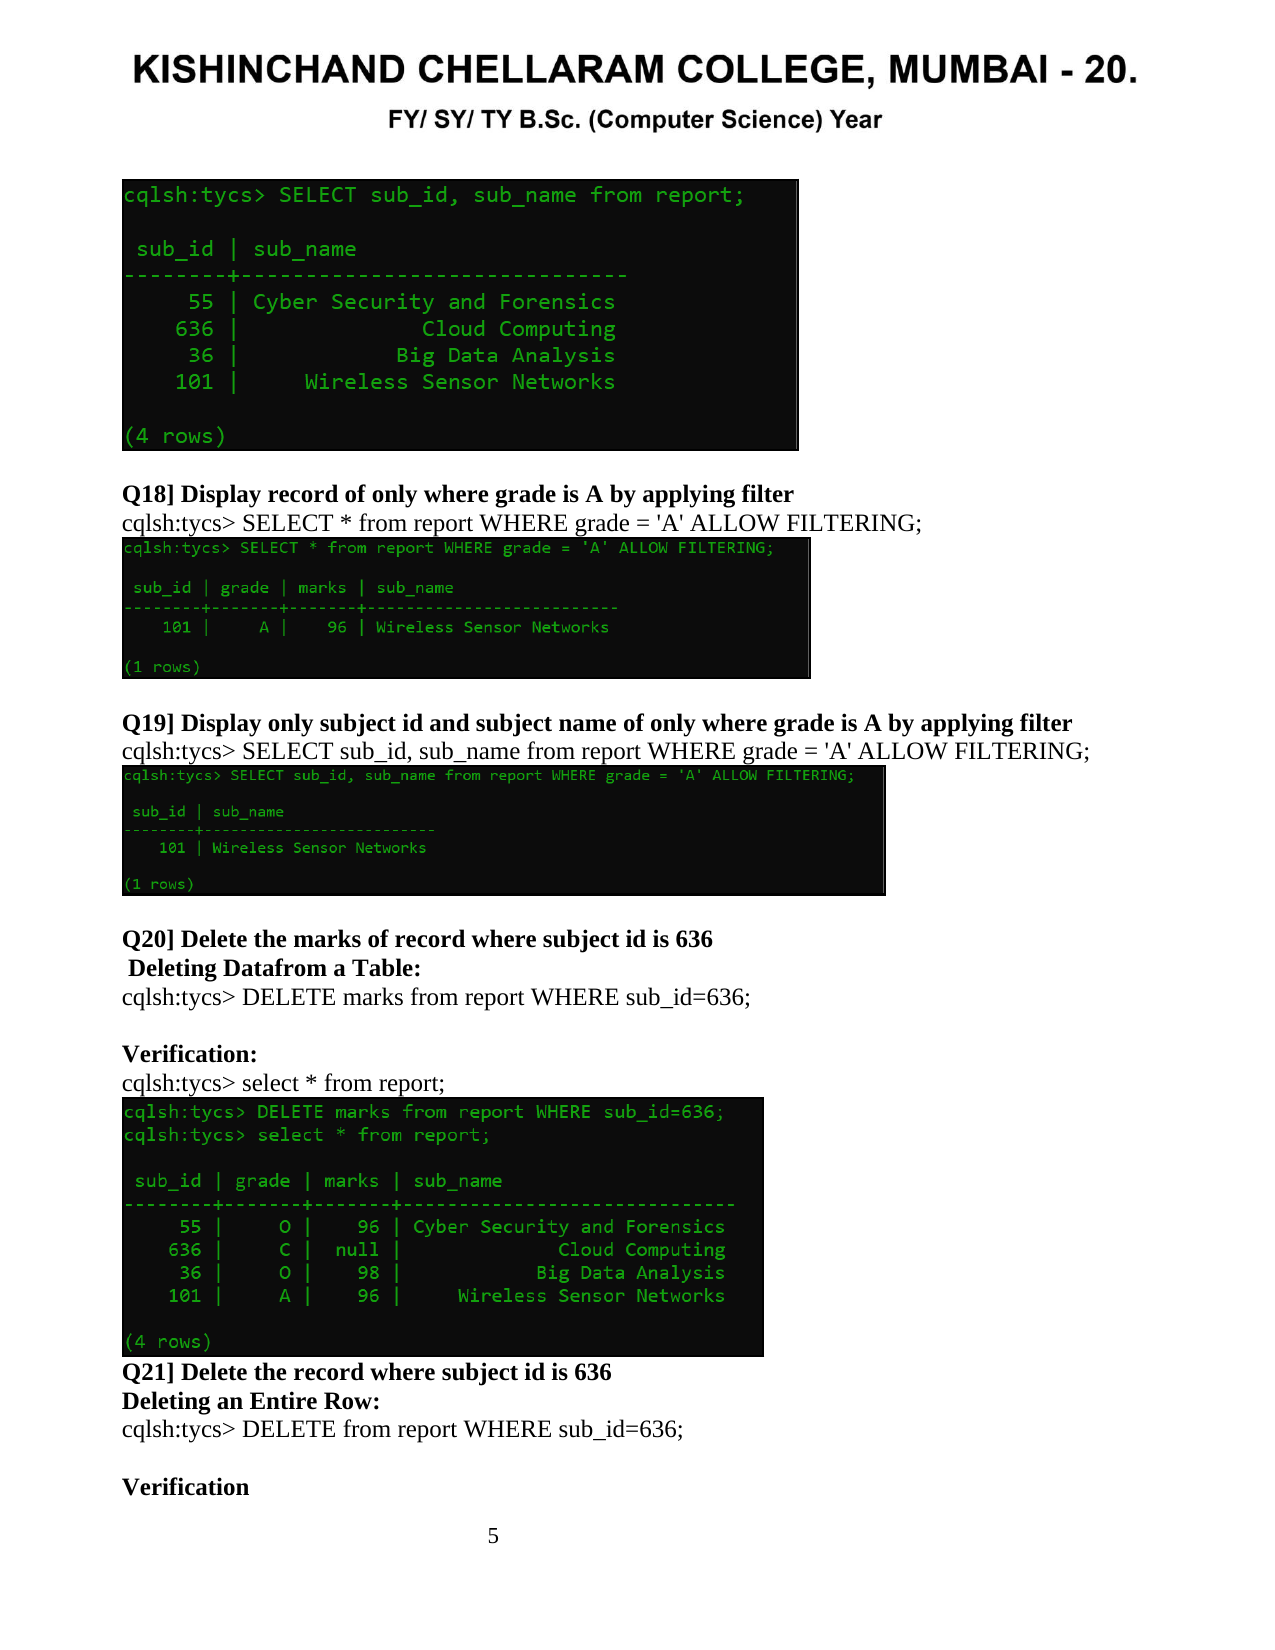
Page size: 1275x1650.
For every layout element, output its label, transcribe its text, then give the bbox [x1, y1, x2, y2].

text cqlsh:tycs> DELETE marks from report WHERE sub_id=636; [122, 982, 1153, 1011]
text cqlsh:tycs> DELETE from report WHERE sub_id=636; [122, 1414, 1153, 1443]
picture [121, 29, 1150, 152]
text Q21] Delete the record where subject id is 636 [122, 1357, 1153, 1386]
picture [124, 181, 797, 449]
text cqlsh:tycs> select * from report; [122, 1068, 1153, 1097]
text cqlsh:tycs> SELECT sub_id, sub_name from report WHERE grade = 'A' ALLOW FILTERING; [122, 736, 1153, 765]
text Q18] Display record of only where grade is A by applying filter [122, 479, 1153, 508]
picture [124, 539, 809, 677]
picture [124, 767, 884, 893]
text Deleting an Entire Row: [122, 1386, 1153, 1414]
text Deleting Datafrom a Table: [122, 953, 1153, 982]
text cqlsh:tycs> SELECT * from report WHERE grade = 'A' ALLOW FILTERING; [122, 508, 1153, 537]
text Verification [122, 1472, 1153, 1501]
picture [124, 1099, 762, 1355]
text Q20] Delete the marks of record where subject id is 636 [122, 924, 1153, 953]
text Verification: [122, 1039, 1153, 1068]
text Q19] Display only subject id and subject name of only where grade is A by applying filter [122, 708, 1153, 736]
